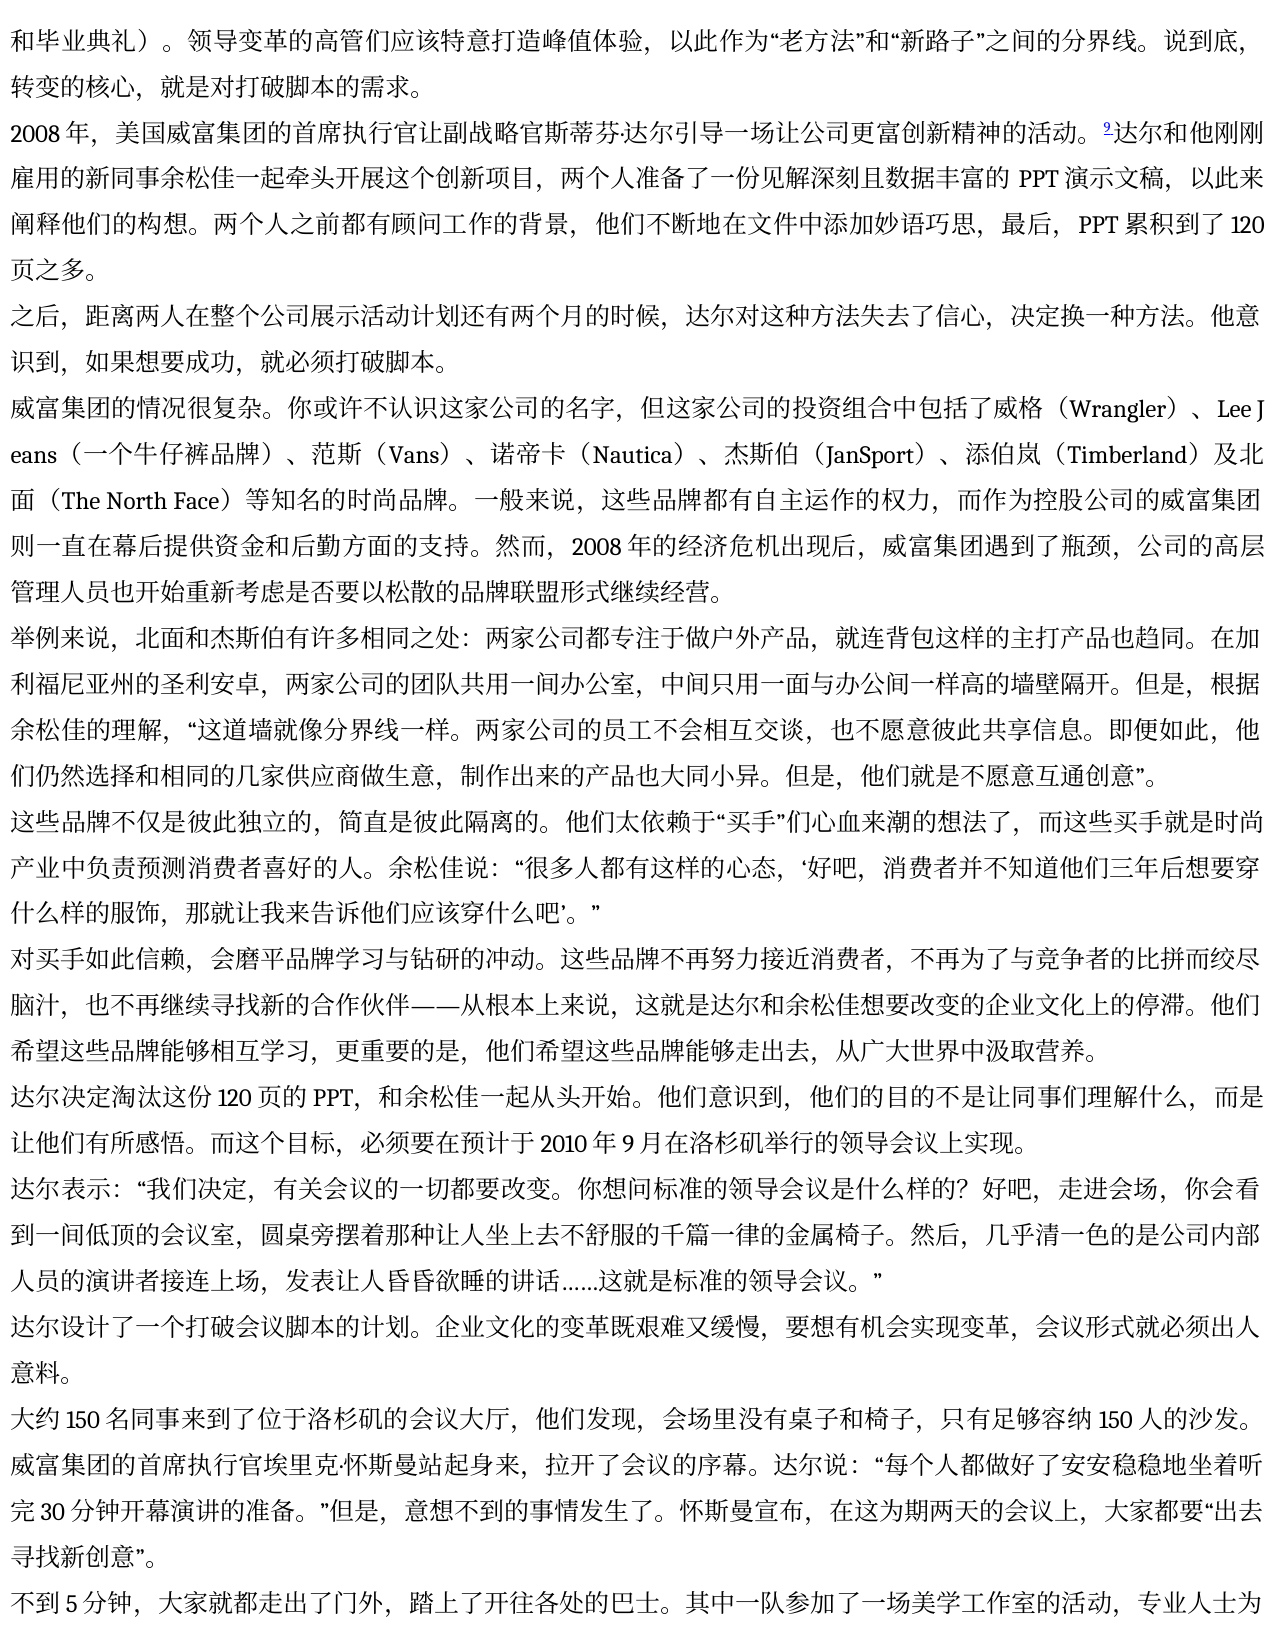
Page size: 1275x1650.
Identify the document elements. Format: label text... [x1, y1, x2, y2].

text 大约150名同事来到了位于洛杉矶的会议大厅，他们发现，会场里没有桌子和椅子，只有足够容纳150人的沙发。威富集团的首席执行官埃里克·怀斯曼站起身来，拉开了会议的序幕。达尔说：“每个人都做好了安安稳稳地坐着听完30分钟开幕演讲的准备。”但是，意想不到的事情发生了。怀斯曼宣布，在这为期两天的会议上，大家都要“出去寻找新创意”。 [10, 1388, 1264, 1572]
text 举例来说，北面和杰斯伯有许多相同之处：两家公司都专注于做户外产品，就连背包这样的主打产品也趋同。在加利福尼亚州的圣利安卓，两家公司的团队共用一间办公室，中间只用一面与办公间一样高的墙壁隔开。但是，根据余松佳的理解，“这道墙就像分界线一样。两家公司的员工不会相互交谈，也不愿意彼此共享信息。即便如此，他们仍然选择和相同的几家供应商做生意，制作出来的产品也大同小异。但是，他们就是不愿意互通创意”。 [10, 608, 1264, 791]
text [10, 1572, 1264, 1618]
text 达尔表示：“我们决定，有关会议的一切都要改变。你想问标准的领导会议是什么样的？好吧，走进会场，你会看到一间低顶的会议室，圆桌旁摆着那种让人坐上去不舒服的千篇一律的金属椅子。然后，几乎清一色的是公司内部人员的演讲者接连上场，发表让人昏昏欲睡的讲话……这就是标准的领导会议。” [10, 1159, 1264, 1297]
text 2008年，美国威富集团的首席执行官让副战略官斯蒂芬·达尔引导一场让公司更富创新精神的活动。9达尔和他刚刚雇用的新同事余松佳一起牵头开展这个创新项目，两个人准备了一份见解深刻且数据丰富的PPT演示文稿，以此来阐释他们的构想。两个人之前都有顾问工作的背景，他们不断地在文件中添加妙语巧思，最后，PPT累积到了120页之多。 [10, 102, 1264, 286]
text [10, 10, 1264, 102]
text 之后，距离两人在整个公司展示活动计划还有两个月的时候，达尔对这种方法失去了信心，决定换一种方法。他意识到，如果想要成功，就必须打破脚本。 [10, 286, 1264, 378]
text 威富集团的情况很复杂。你或许不认识这家公司的名字，但这家公司的投资组合中包括了威格（Wrangler）、Lee Jeans（一个牛仔裤品牌）、范斯（Vans）、诺帝卡（Nautica）、杰斯伯（JanSport）、添伯岚（Timberland）及北面（The North Face）等知名的时尚品牌。一般来说，这些品牌都有自主运作的权力，而作为控股公司的威富集团则一直在幕后提供资金和后勤方面的支持。然而，2008年的经济危机出现后，威富集团遇到了瓶颈，公司的高层管理人员也开始重新考虑是否要以松散的品牌联盟形式继续经营。 [10, 378, 1264, 608]
text 达尔设计了一个打破会议脚本的计划。企业文化的变革既艰难又缓慢，要想有机会实现变革，会议形式就必须出人意料。 [10, 1297, 1264, 1388]
text 对买手如此信赖，会磨平品牌学习与钻研的冲动。这些品牌不再努力接近消费者，不再为了与竞争者的比拼而绞尽脑汁，也不再继续寻找新的合作伙伴——从根本上来说，这就是达尔和余松佳想要改变的企业文化上的停滞。他们希望这些品牌能够相互学习，更重要的是，他们希望这些品牌能够走出去，从广大世界中汲取营养。 [10, 929, 1264, 1067]
text 这些品牌不仅是彼此独立的，简直是彼此隔离的。他们太依赖于“买手”们心血来潮的想法了，而这些买手就是时尚产业中负责预测消费者喜好的人。余松佳说：“很多人都有这样的心态，‘好吧，消费者并不知道他们三年后想要穿什么样的服饰，那就让我来告诉他们应该穿什么吧’。” [10, 791, 1264, 929]
text 达尔决定淘汰这份120页的PPT，和余松佳一起从头开始。他们意识到，他们的目的不是让同事们理解什么，而是让他们有所感悟。而这个目标，必须要在预计于2010年9月在洛杉矶举行的领导会议上实现。 [10, 1067, 1264, 1159]
